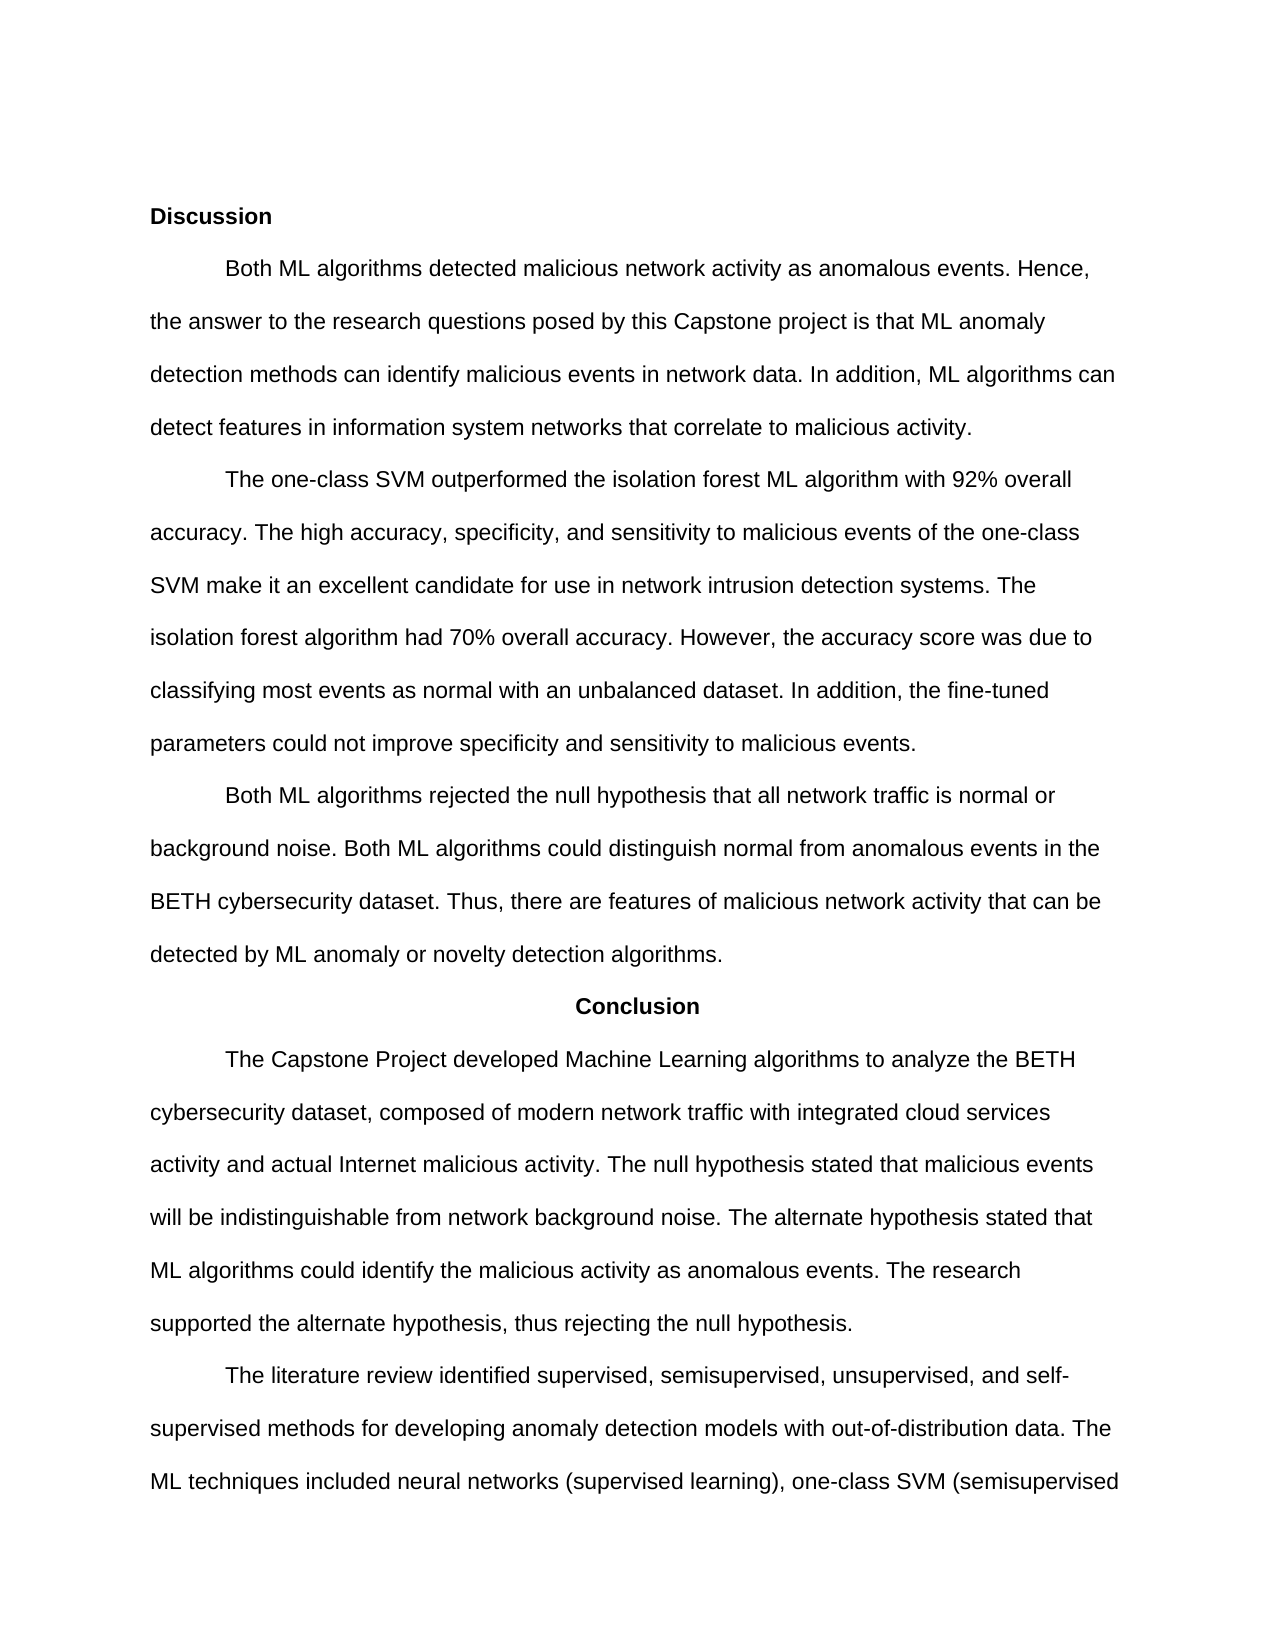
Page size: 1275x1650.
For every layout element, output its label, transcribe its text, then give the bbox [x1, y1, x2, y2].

text The Capstone Project developed Machine Learning algorithms to analyze the BETH cybersecurity dataset, composed of modern network traffic with integrated cloud services activity and actual Internet malicious activity. The null hypothesis stated that malicious events will be indistinguishable from network background noise. The alternate hypothesis stated that ML algorithms could identify the malicious activity as anomalous events. The research supported the alternate hypothesis, thus rejecting the null hypothesis. [150, 1046, 1125, 1336]
text Discussion [150, 150, 1125, 229]
text Conclusion [150, 993, 1125, 1020]
text Both ML algorithms detected malicious network activity as anomalous events. Hence, the answer to the research questions posed by this Capstone project is that ML anomaly detection methods can identify malicious events in network data. In addition, ML algorithms can detect features in information system networks that correlate to malicious activity. [150, 255, 1125, 440]
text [150, 1362, 1125, 1494]
text Both ML algorithms rejected the null hypothesis that all network traffic is normal or background noise. Both ML algorithms could distinguish normal from anomalous events in the BETH cybersecurity dataset. Thus, there are features of malicious network activity that can be detected by ML anomaly or novelty detection algorithms. [150, 782, 1125, 967]
text The one-class SVM outperformed the isolation forest ML algorithm with 92% overall accuracy. The high accuracy, specificity, and sensitivity to malicious events of the one-class SVM make it an excellent candidate for use in network intrusion detection systems. The isolation forest algorithm had 70% overall accuracy. However, the accuracy score was due to classifying most events as normal with an unbalanced dataset. In addition, the fine-tuned parameters could not improve specificity and sensitivity to malicious events. [150, 466, 1125, 756]
